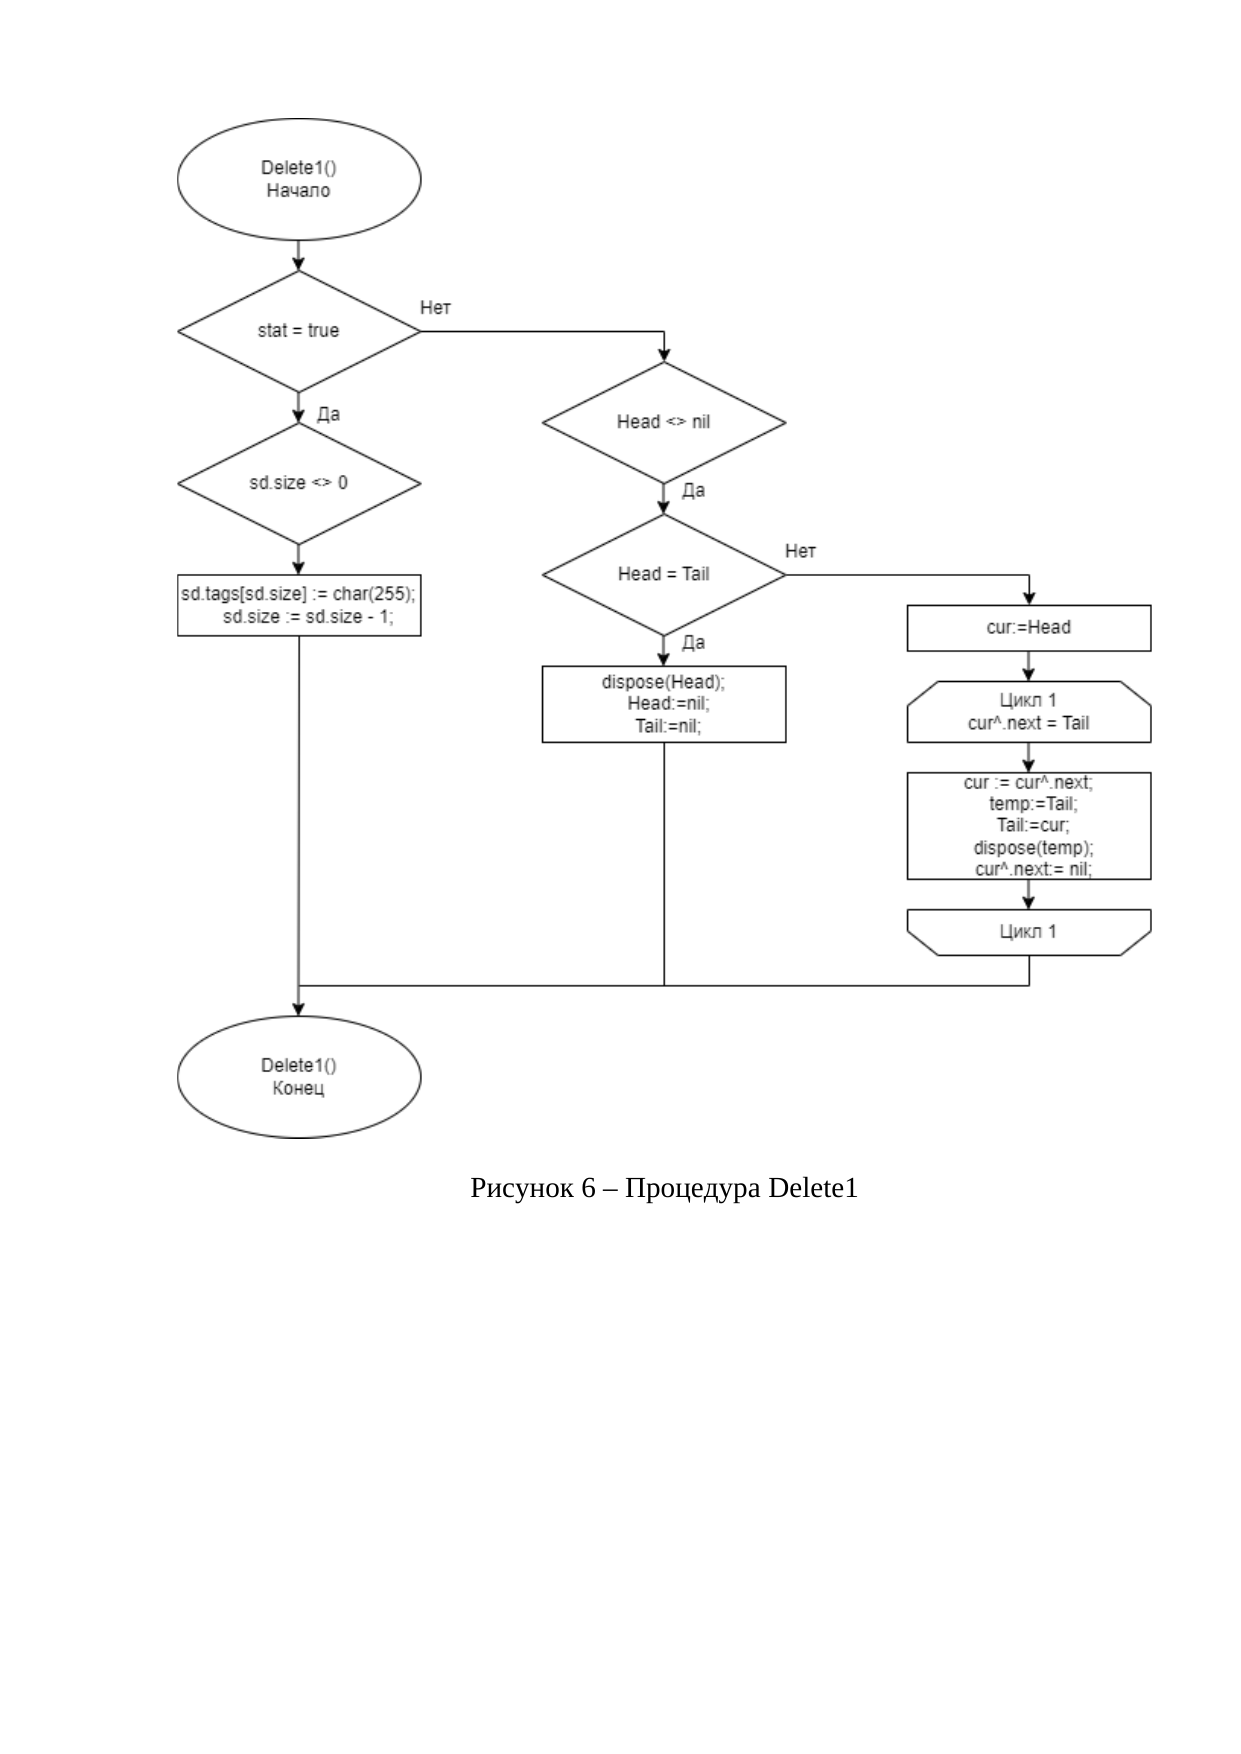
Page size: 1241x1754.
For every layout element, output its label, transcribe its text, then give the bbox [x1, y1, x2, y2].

text Рисунок 6 – Процедура Delete1 [177, 1170, 1152, 1204]
picture [177, 118, 1152, 1139]
